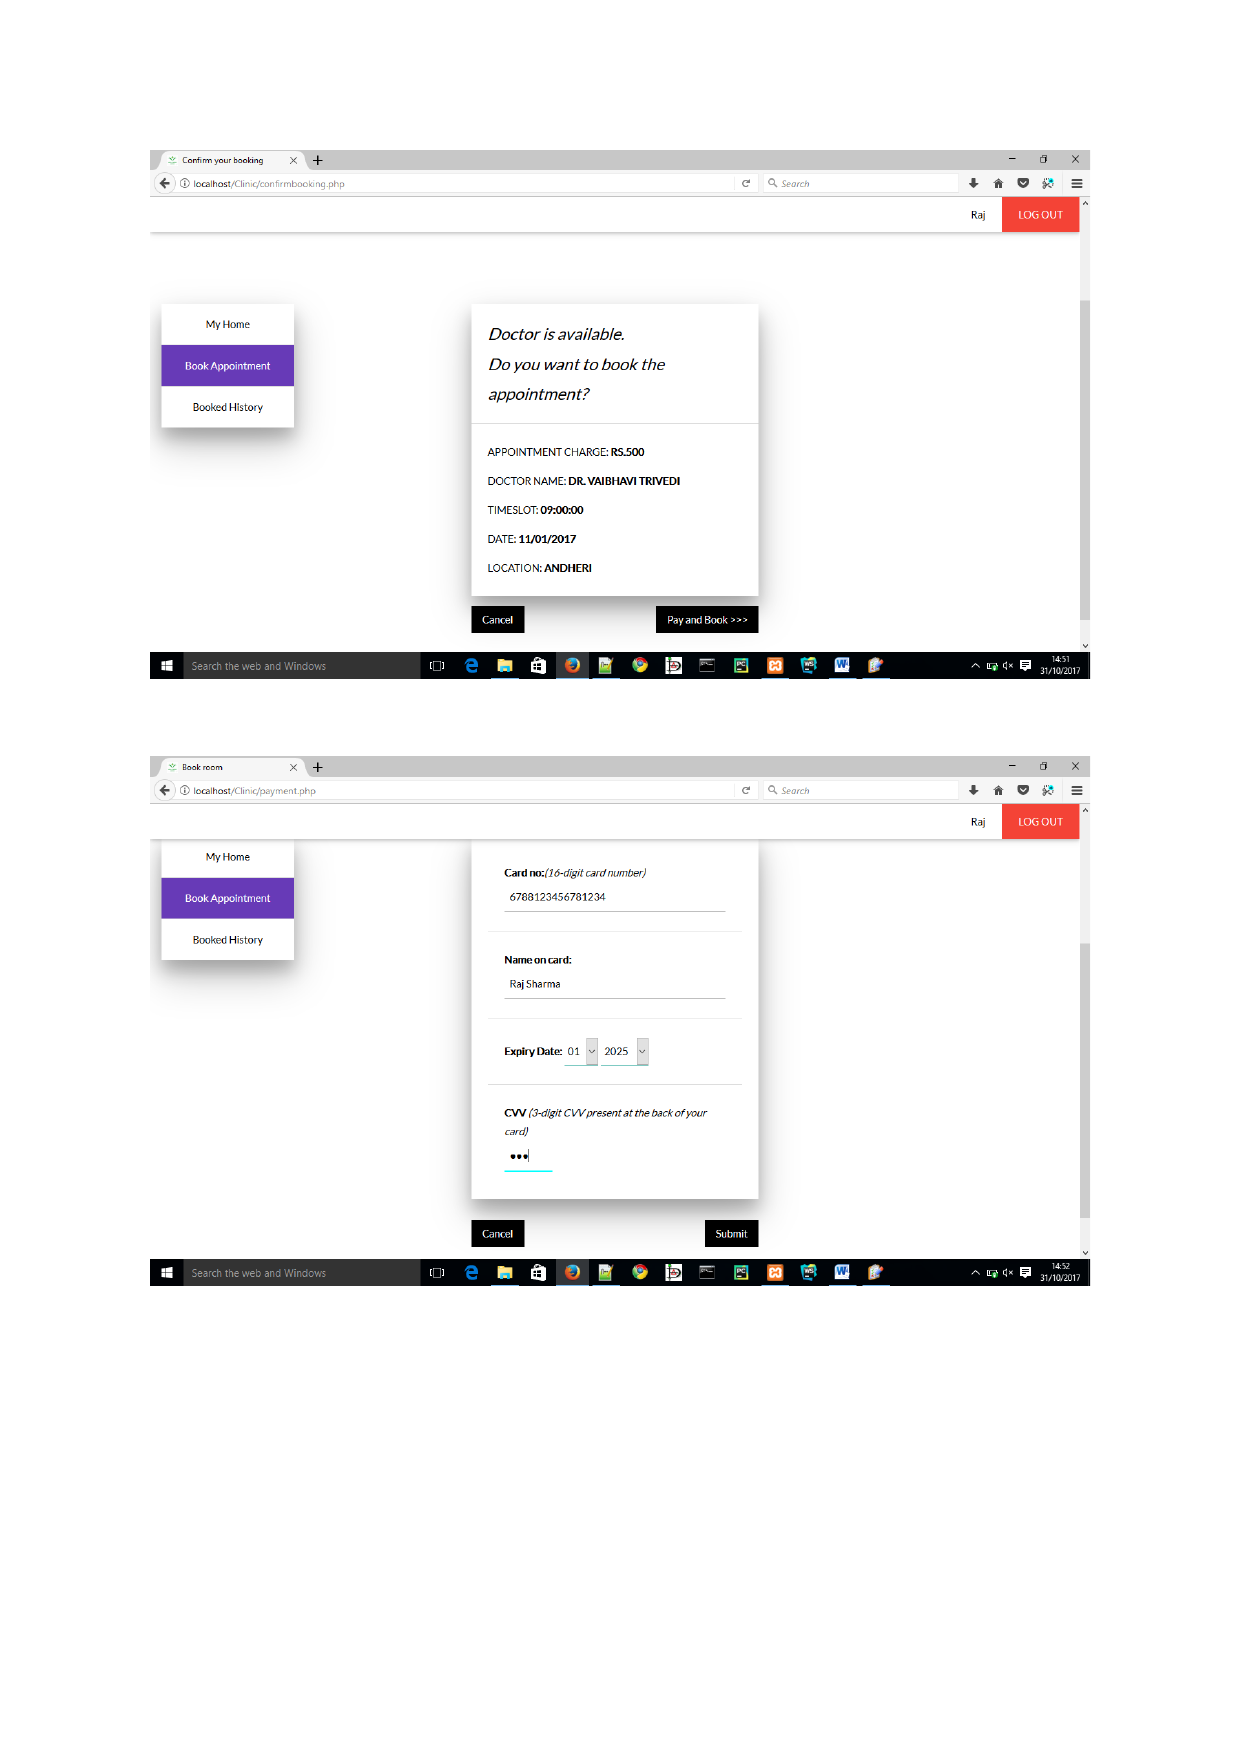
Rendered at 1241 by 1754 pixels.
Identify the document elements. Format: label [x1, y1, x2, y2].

picture [150, 150, 1091, 679]
picture [150, 756, 1091, 1286]
